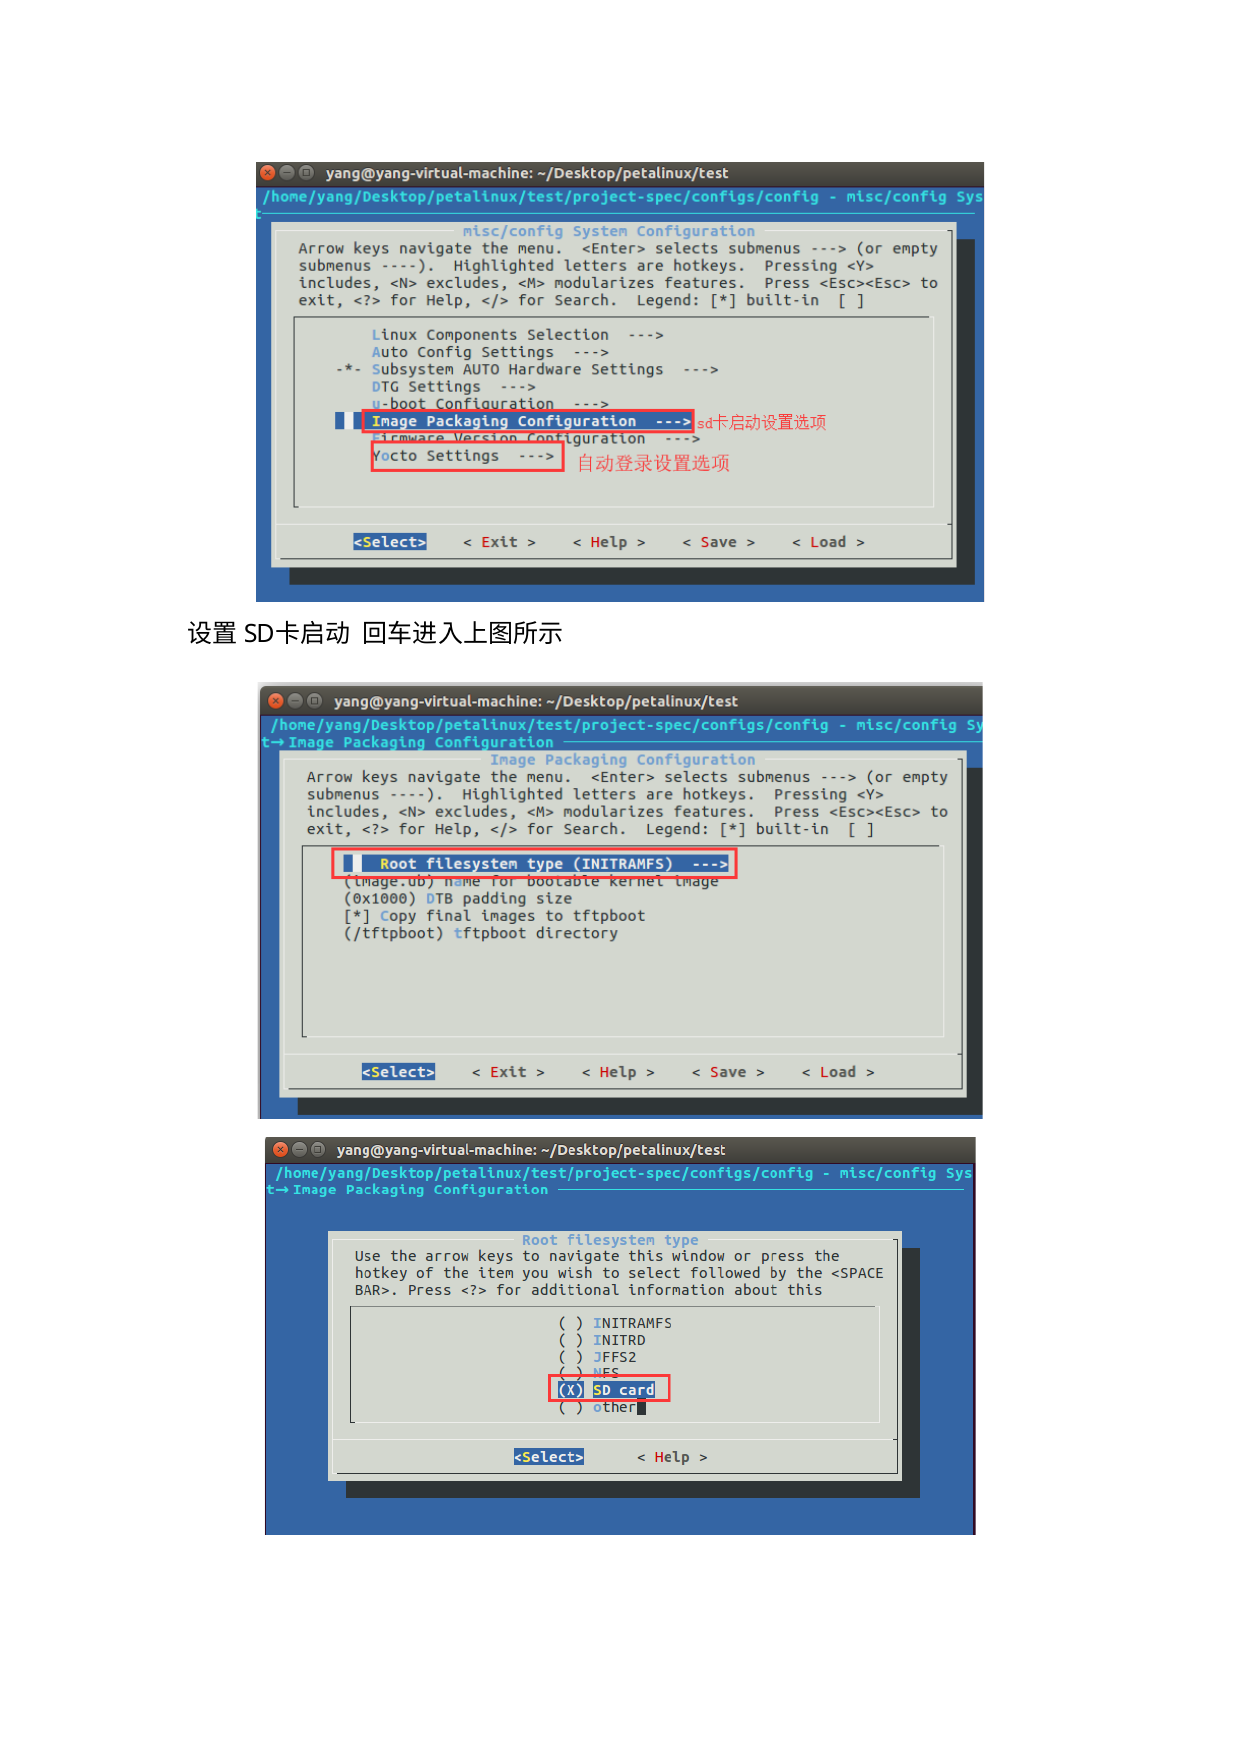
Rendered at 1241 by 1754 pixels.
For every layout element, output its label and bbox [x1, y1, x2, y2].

picture [264, 1137, 976, 1535]
picture [257, 682, 983, 1119]
picture [256, 162, 985, 602]
